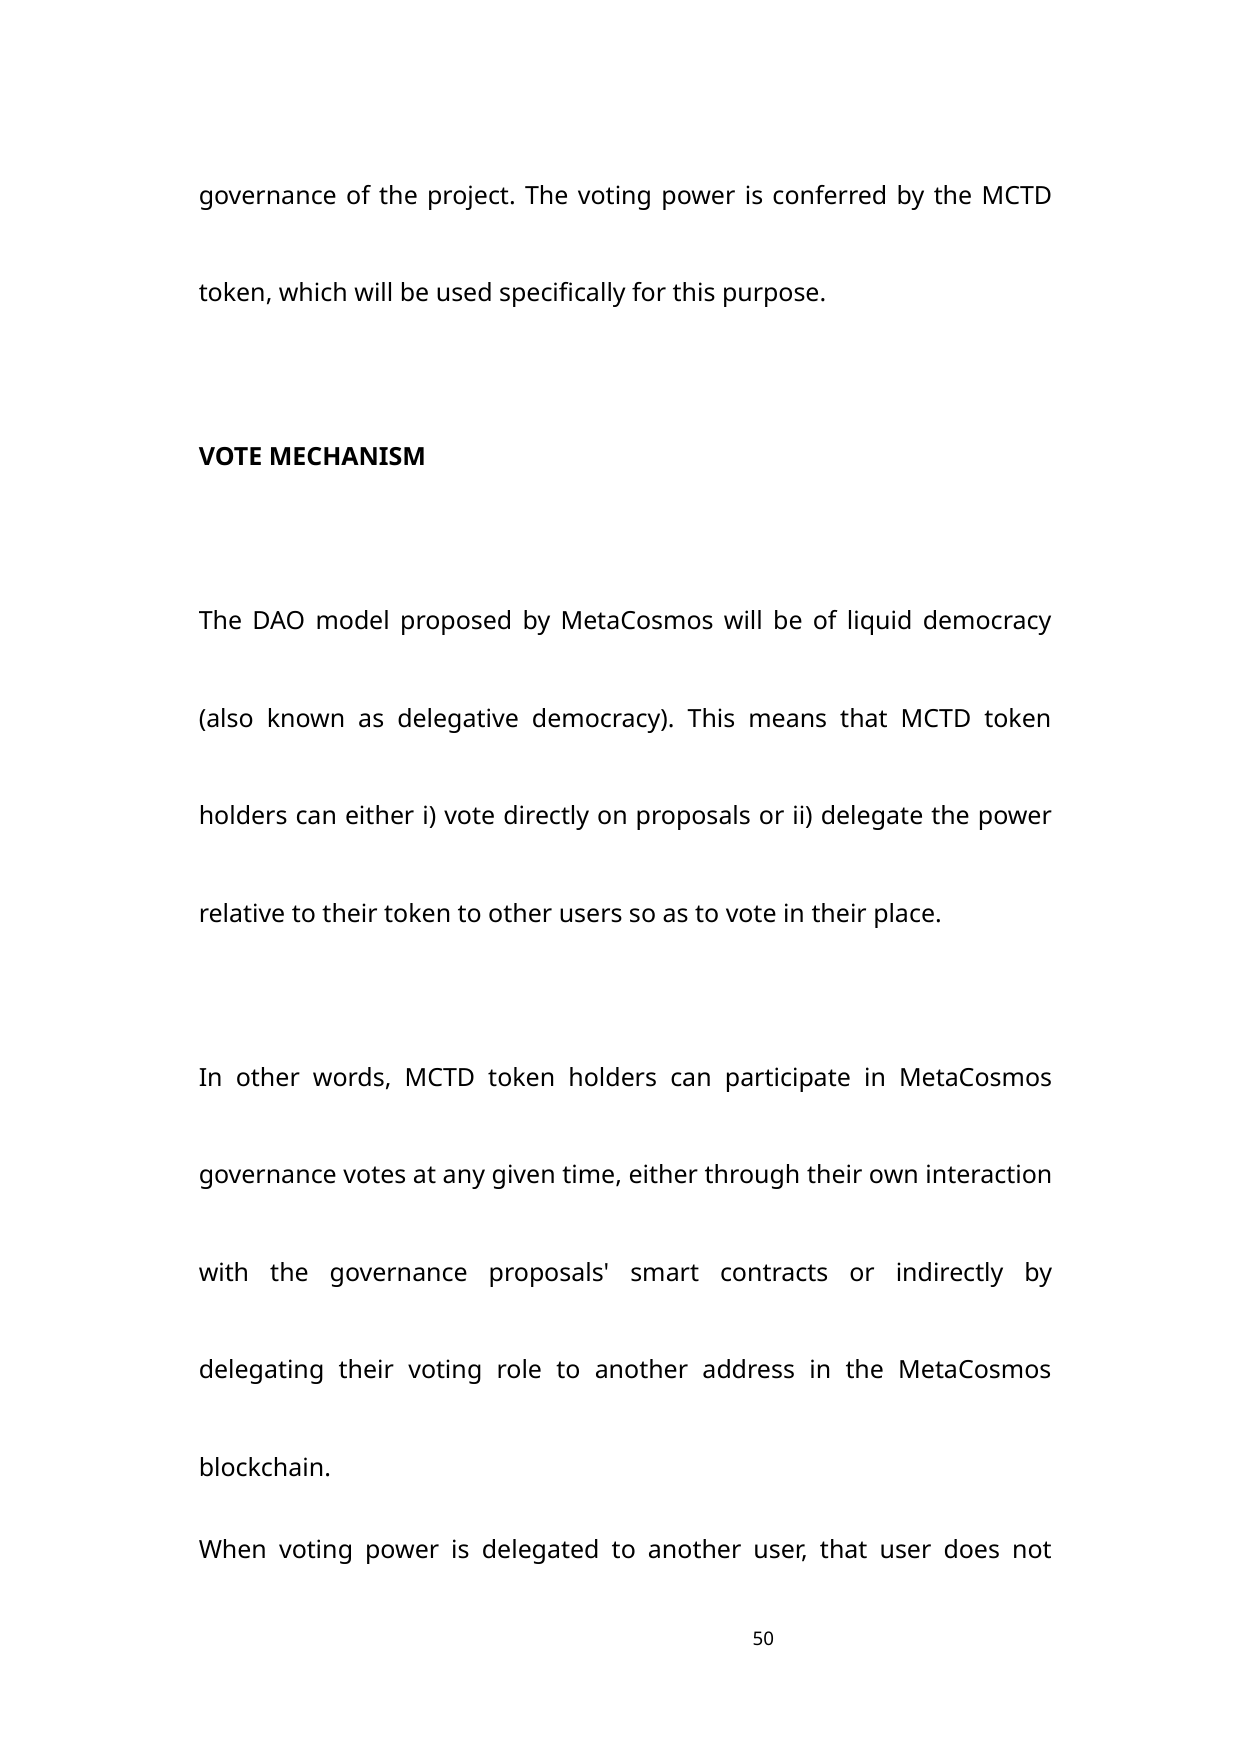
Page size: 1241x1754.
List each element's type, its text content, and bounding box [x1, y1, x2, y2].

text In other words, MCTD token holders can participate in MetaCosmos governance votes at any given time, either through their own interaction with the governance proposals' smart contracts or indirectly by delegating their voting role to another address in the MetaCosmos blockchain. [198, 1044, 1053, 1499]
text The DAO model proposed by MetaCosmos will be of liquid democracy (also known as delegative democracy). This means that MCTD token holders can either i) vote directly on proposals or ii) delegate the power relative to their token to other users so as to vote in their place. [198, 587, 1053, 945]
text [198, 162, 1053, 324]
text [198, 1516, 1053, 1581]
text VOTE MECHANISM [198, 423, 1053, 488]
